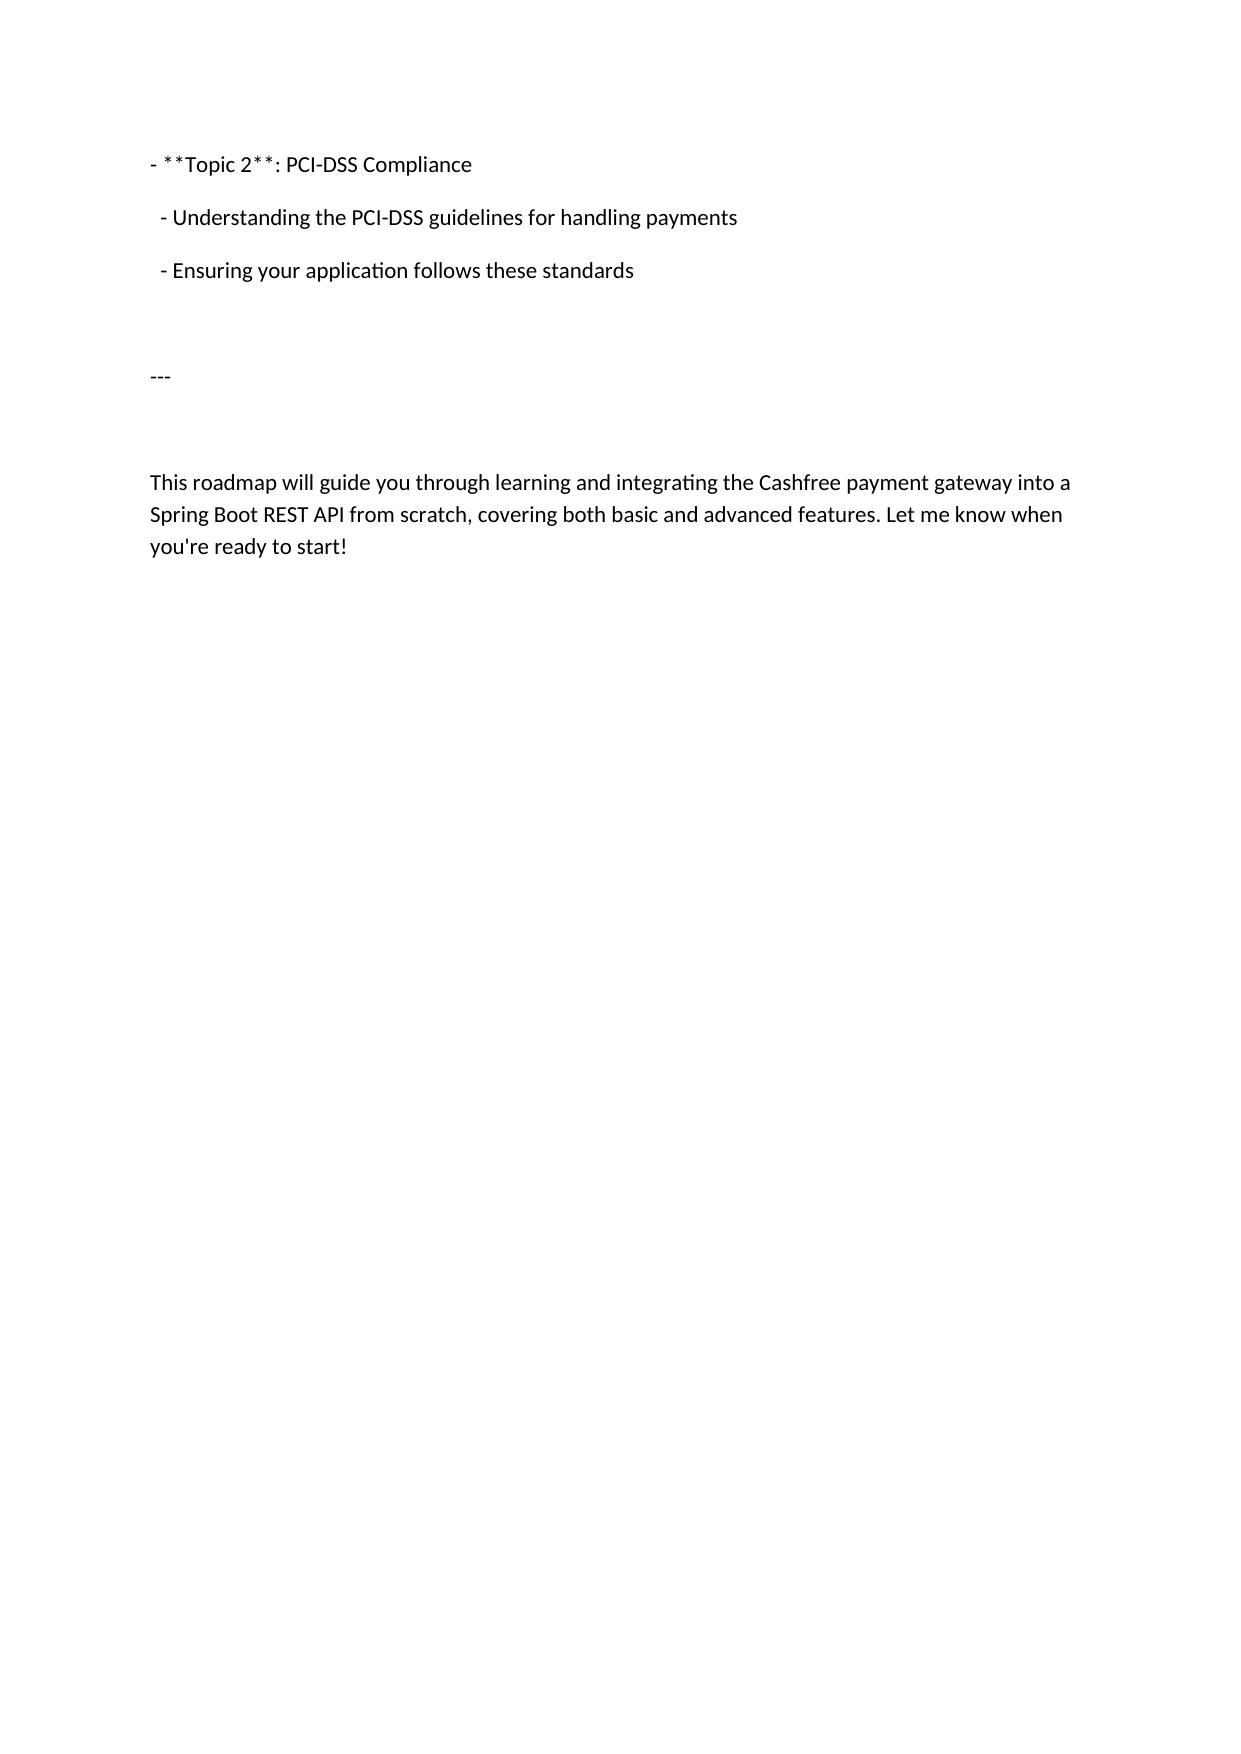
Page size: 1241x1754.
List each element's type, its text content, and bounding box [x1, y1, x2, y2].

text - **Topic 2**: PCI-DSS Compliance [150, 150, 1090, 178]
text --- [150, 362, 1090, 390]
text - Understanding the PCI-DSS guidelines for handling payments [150, 203, 1090, 231]
text This roadmap will guide you through learning and integrating the Cashfree payment gateway into a Spring Boot REST API from scratch, covering both basic and advanced features. Let me know when you're ready to start! [150, 468, 1090, 561]
text - Ensuring your application follows these standards [150, 256, 1090, 284]
